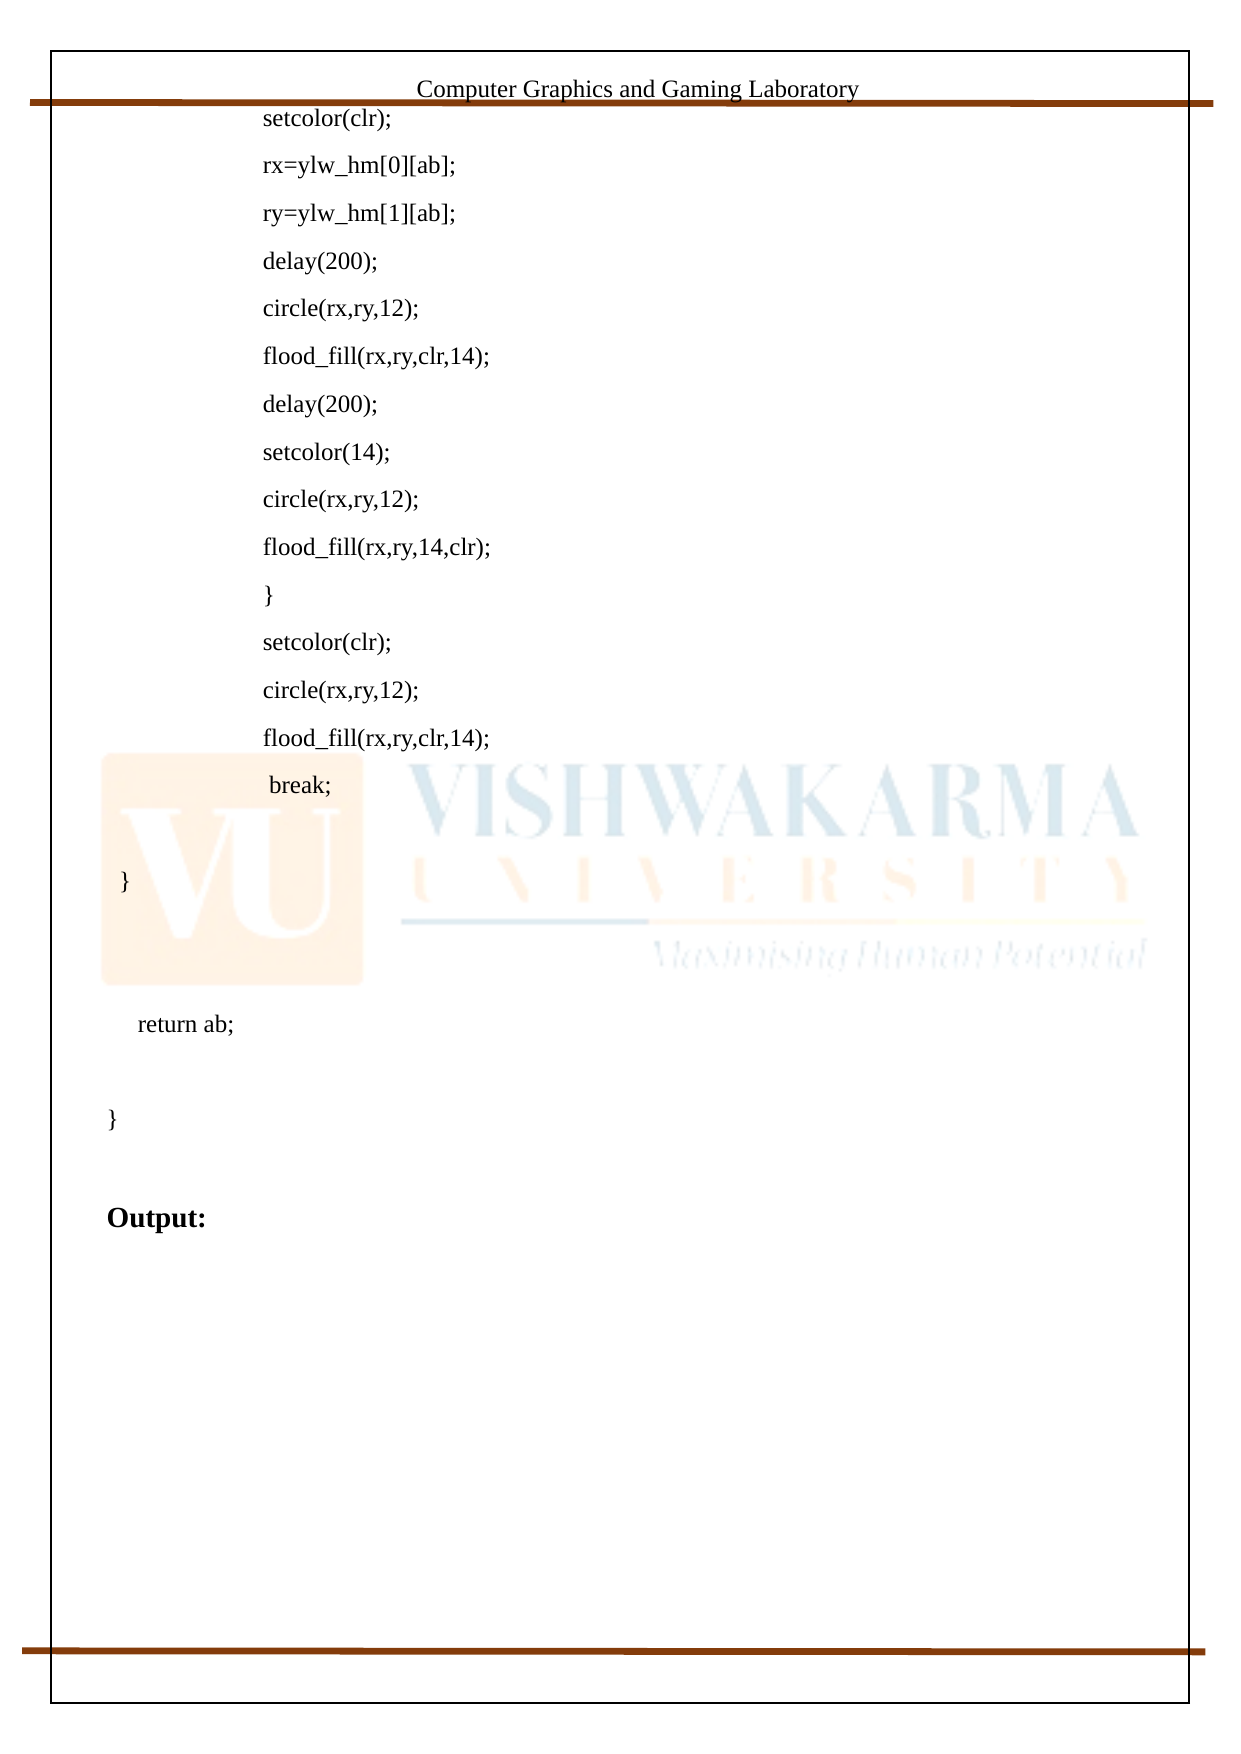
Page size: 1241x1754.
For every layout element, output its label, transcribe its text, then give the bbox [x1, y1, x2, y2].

text } [106, 580, 1169, 608]
text rx=ylw_hm[0][ab]; [106, 150, 1169, 179]
text } [106, 1104, 1169, 1133]
text break; [106, 771, 1169, 799]
text return ab; [106, 1009, 1169, 1038]
text flood_fill(rx,ry,14,clr); [106, 532, 1169, 561]
text ry=ylw_hm[1][ab]; [106, 198, 1169, 227]
text setcolor(clr); [106, 103, 1169, 131]
text flood_fill(rx,ry,clr,14); [106, 341, 1169, 370]
text delay(200); [106, 389, 1169, 418]
text } [106, 866, 1169, 895]
text flood_fill(rx,ry,clr,14); [106, 723, 1169, 752]
text circle(rx,ry,12); [106, 484, 1169, 513]
text circle(rx,ry,12); [106, 675, 1169, 704]
text delay(200); [106, 246, 1169, 274]
text Output: [106, 1200, 1169, 1233]
text setcolor(clr); [106, 627, 1169, 656]
text setcolor(14); [106, 437, 1169, 465]
text circle(rx,ry,12); [106, 293, 1169, 322]
